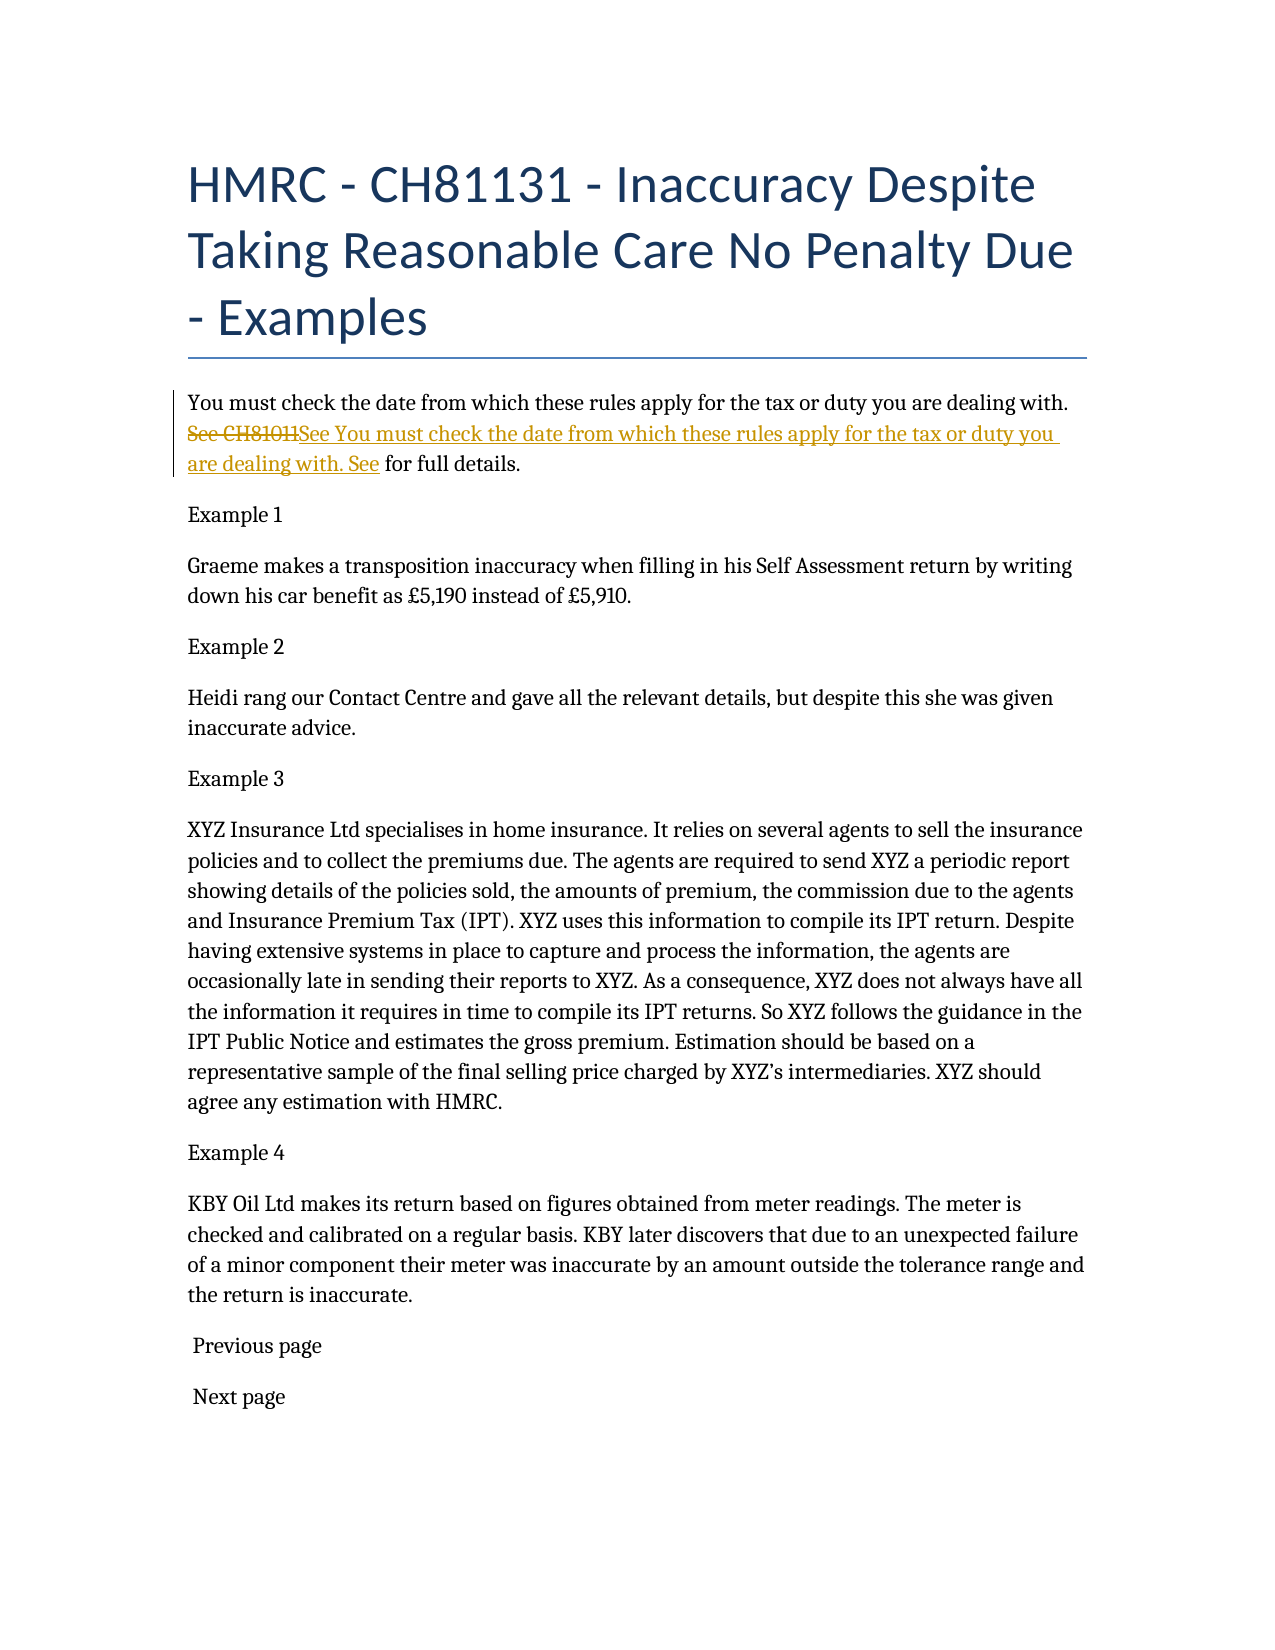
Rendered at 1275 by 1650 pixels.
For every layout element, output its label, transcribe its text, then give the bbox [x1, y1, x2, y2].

text Previous page [187, 1333, 1087, 1359]
title HMRC - CH81131 - Inaccuracy Despite Taking Reasonable Care No Penalty Due - Examples [187, 150, 1087, 359]
text Next page [187, 1384, 1087, 1410]
text KBY Oil Ltd makes its return based on figures obtained from meter readings. The meter is checked and calibrated on a regular basis. KBY later discovers that due to an unexpected failure of a minor component their meter was inaccurate by an amount outside the tolerance range and the return is inaccurate. [187, 1191, 1087, 1308]
text Example 4 [187, 1140, 1087, 1166]
text Example 3 [187, 766, 1087, 792]
text Heidi rang our Contact Centre and gave all the relevant details, but despite this she was given inaccurate advice. [187, 685, 1087, 741]
text Example 1 [187, 502, 1087, 528]
text XYZ Insurance Ltd specialises in home insurance. It relies on several agents to sell the insurance policies and to collect the premiums due. The agents are required to send XYZ a periodic report showing details of the policies sold, the amounts of premium, the commission due to the agents and Insurance Premium Tax (IPT). XYZ uses this information to compile its IPT return. Despite having extensive systems in place to capture and process the information, the agents are occasionally late in sending their reports to XYZ. As a consequence, XYZ does not always have all the information it requires in time to compile its IPT returns. So XYZ follows the guidance in the IPT Public Notice and estimates the gross premium. Estimation should be based on a representative sample of the final selling price charged by XYZ’s intermediaries. XYZ should agree any estimation with HMRC. [187, 817, 1087, 1115]
text Example 2 [187, 634, 1087, 660]
text Graeme makes a transposition inaccuracy when filling in his Self Assessment return by writing down his car benefit as £5,190 instead of £5,910. [187, 553, 1087, 609]
text You must check the date from which these rules apply for the tax or duty you are dealing with. for full details. [187, 390, 1087, 477]
